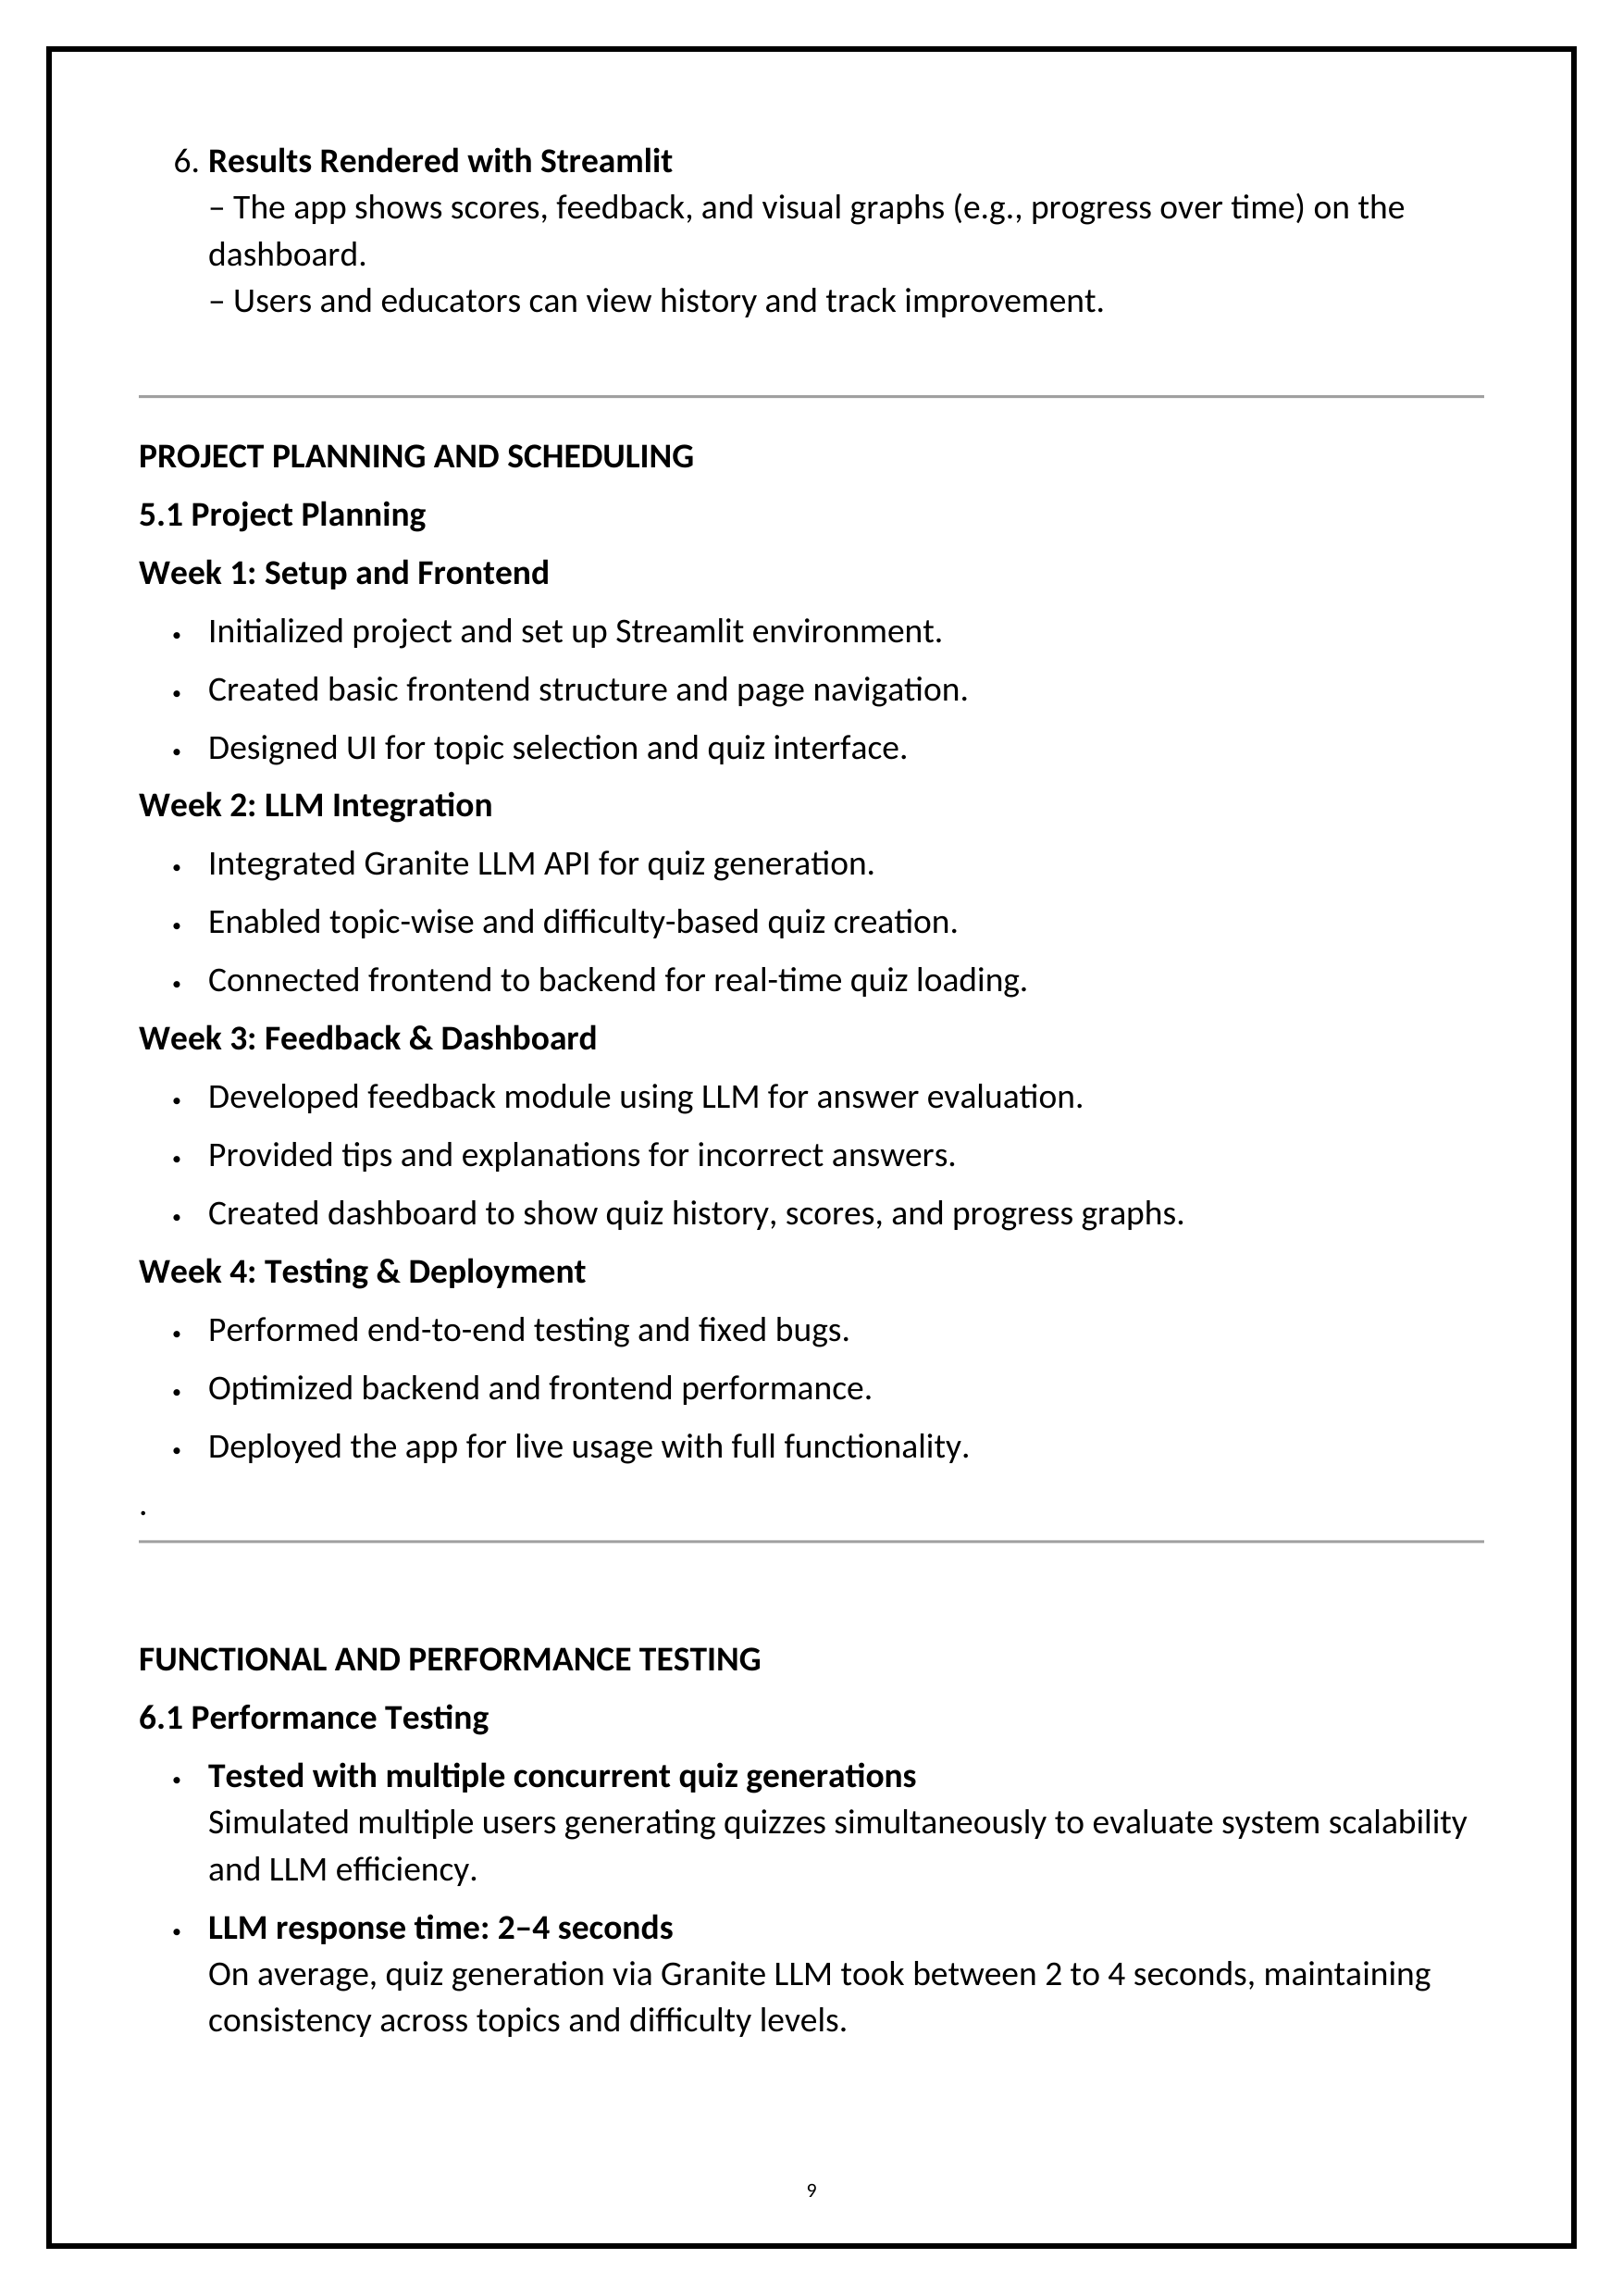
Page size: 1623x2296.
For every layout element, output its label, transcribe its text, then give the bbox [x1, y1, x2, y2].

list Integrated Granite LLM API for quiz generation. [173, 841, 1484, 884]
list Initialized project and set up Streamlit environment. [173, 609, 1484, 651]
text Week 3: Feedback & Dashboard [139, 1016, 1484, 1059]
list Connected frontend to backend for real-time quiz loading. [173, 958, 1484, 1000]
list Enabled topic-wise and difficulty-based quiz creation. [173, 900, 1484, 942]
list LLM response time: 2–4 seconds On average, quiz generation via Granite LLM took between 2 to 4 seconds, maintaining consistency across topics and difficulty levels. [173, 1905, 1484, 2041]
list Optimized backend and frontend performance. [173, 1366, 1484, 1408]
text FUNCTIONAL AND PERFORMANCE TESTING [139, 1637, 1484, 1680]
text Week 1: Setup and Frontend [139, 551, 1484, 593]
list Developed feedback module using LLM for answer evaluation. [173, 1074, 1484, 1117]
list Designed UI for topic selection and quiz interface. [173, 725, 1484, 767]
list Performed end-to-end testing and fixed bugs. [173, 1308, 1484, 1349]
text PROJECT PLANNING AND SCHEDULING [139, 434, 1484, 477]
text . [139, 1482, 1484, 1524]
text 5.1 Project Planning [139, 492, 1484, 535]
list Deployed the app for live usage with full functionality. [173, 1423, 1484, 1466]
list Created basic frontend structure and page navigation. [173, 667, 1484, 709]
text Week 2: LLM Integration [139, 783, 1484, 825]
text Week 4: Testing & Deployment [139, 1249, 1484, 1292]
list Created dashboard to show quiz history, scores, and progress graphs. [173, 1191, 1484, 1234]
list Results Rendered with Streamlit – The app shows scores, feedback, and visual graphs (e.g., progress over time) on the dashboard. – Users and educators can view history and track improvement. [173, 139, 1484, 321]
list Tested with multiple concurrent quiz generations Simulated multiple users generating quizzes simultaneously to evaluate system scalability and LLM efficiency. [173, 1754, 1484, 1889]
list Provided tips and explanations for incorrect answers. [173, 1133, 1484, 1175]
text 6.1 Performance Testing [139, 1695, 1484, 1738]
